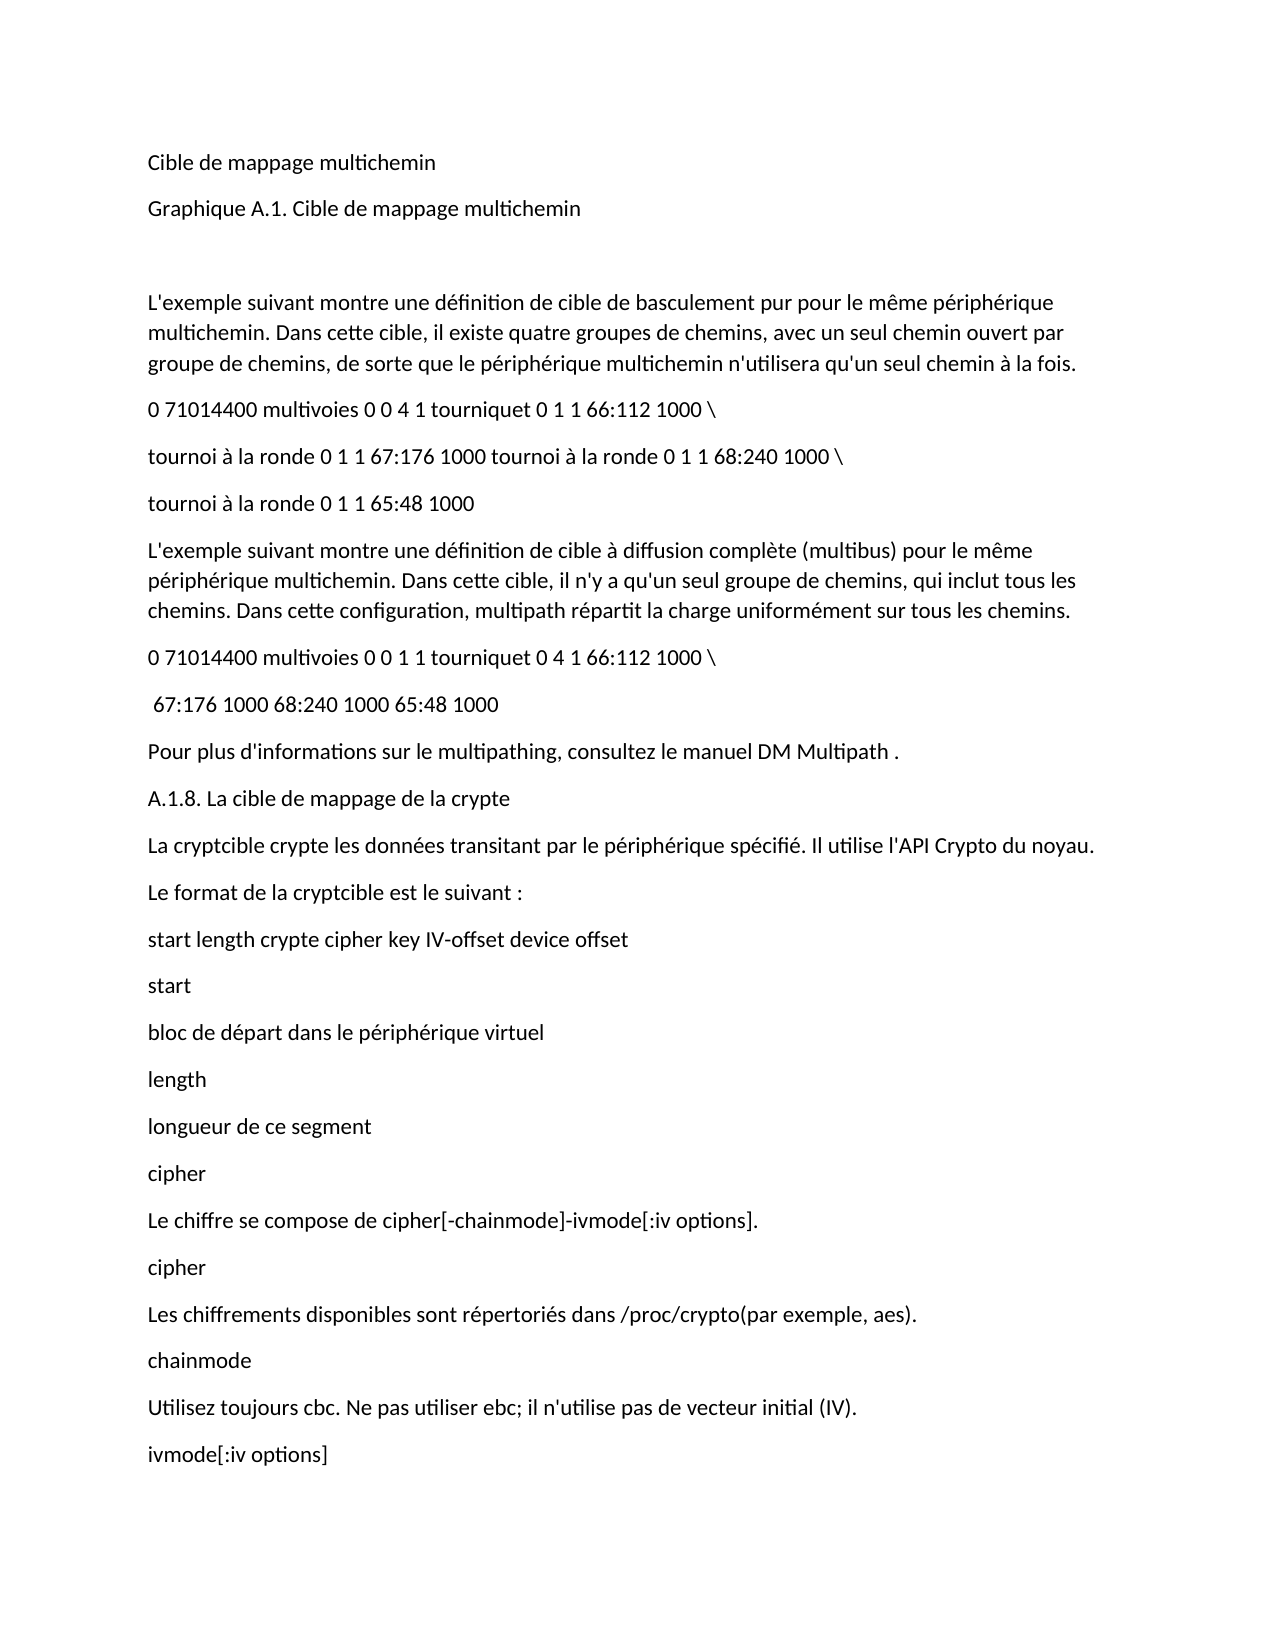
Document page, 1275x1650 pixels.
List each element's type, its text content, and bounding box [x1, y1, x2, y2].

text L'exemple suivant montre une définition de cible de basculement pur pour le même périphérique multichemin. Dans cette cible, il existe quatre groupes de chemins, avec un seul chemin ouvert par groupe de chemins, de sorte que le périphérique multichemin n'utilisera qu'un seul chemin à la fois. [148, 288, 1127, 377]
text Cible de mappage multichemin [148, 148, 1127, 176]
text 67:176 1000 68:240 1000 65:48 1000 [148, 690, 1127, 718]
text La cryptcible crypte les données transitant par le périphérique spécifié. Il utilise l'API Crypto du noyau. [148, 831, 1127, 859]
text Pour plus d'informations sur le multipathing, consultez le manuel DM Multipath . [148, 737, 1127, 765]
text Le chiffre se compose de cipher[-chainmode]-ivmode[:iv options]. [148, 1206, 1127, 1234]
text A.1.8. La cible de mappage de la crypte [148, 784, 1127, 812]
text chainmode [148, 1347, 1127, 1374]
text Les chiffrements disponibles sont répertoriés dans /proc/crypto(par exemple, aes). [148, 1300, 1127, 1328]
text tournoi à la ronde 0 1 1 65:48 1000 [148, 489, 1127, 517]
text cipher [148, 1253, 1127, 1281]
text start [148, 972, 1127, 999]
text Le format de la cryptcible est le suivant : [148, 878, 1127, 906]
text Graphique A.1. Cible de mappage multichemin [148, 194, 1127, 222]
text Utilisez toujours cbc. Ne pas utiliser ebc; il n'utilise pas de vecteur initial (IV). [148, 1393, 1127, 1421]
text length [148, 1065, 1127, 1093]
text tournoi à la ronde 0 1 1 67:176 1000 tournoi à la ronde 0 1 1 68:240 1000 \ [148, 442, 1127, 470]
text longueur de ce segment [148, 1112, 1127, 1140]
text 0 71014400 multivoies 0 0 4 1 tourniquet 0 1 1 66:112 1000 \ [148, 396, 1127, 423]
text bloc de départ dans le périphérique virtuel [148, 1018, 1127, 1046]
text 0 71014400 multivoies 0 0 1 1 tourniquet 0 4 1 66:112 1000 \ [148, 643, 1127, 671]
text L'exemple suivant montre une définition de cible à diffusion complète (multibus) pour le même périphérique multichemin. Dans cette cible, il n'y a qu'un seul groupe de chemins, qui inclut tous les chemins. Dans cette configuration, multipath répartit la charge uniformément sur tous les chemins. [148, 536, 1127, 624]
text ivmode[:iv options] [148, 1440, 1127, 1468]
text cipher [148, 1159, 1127, 1187]
text start length crypte cipher key IV-offset device offset [148, 925, 1127, 953]
